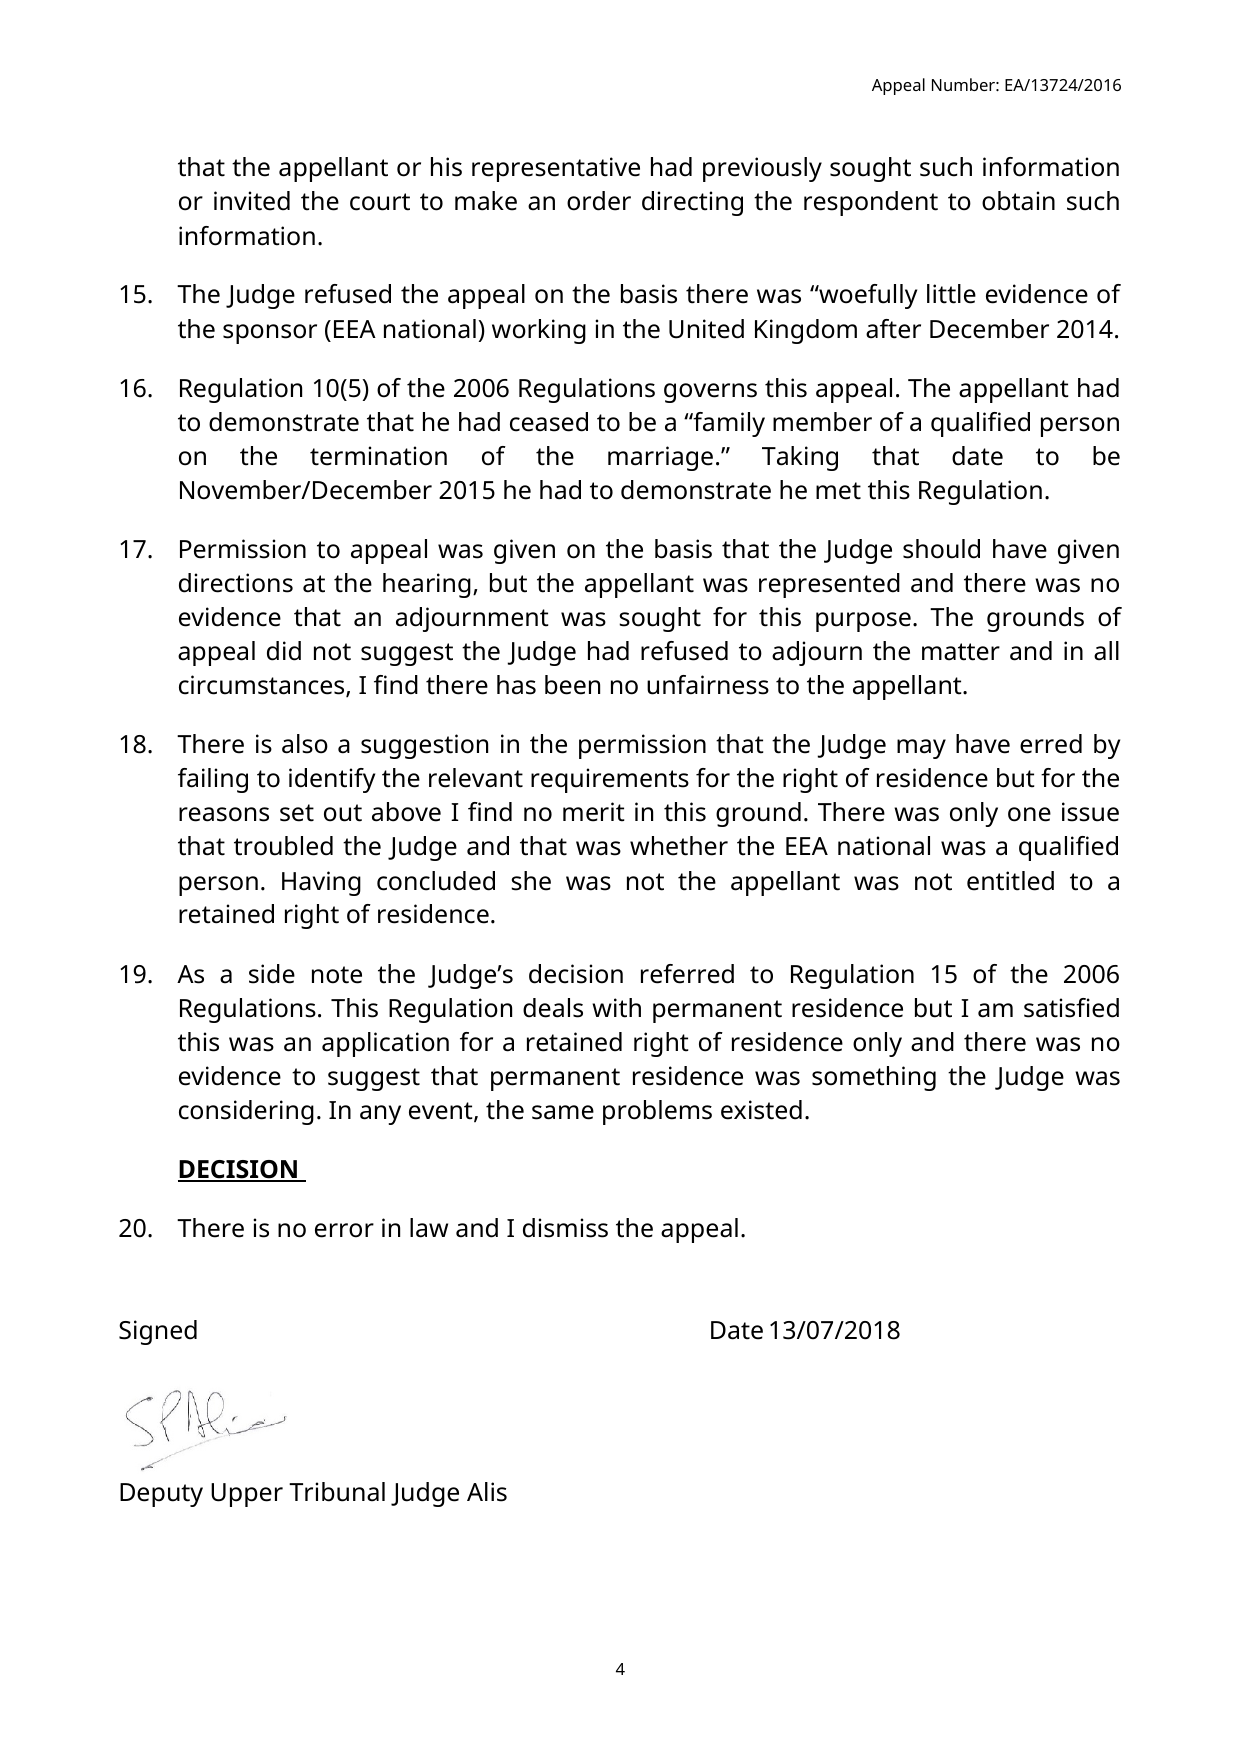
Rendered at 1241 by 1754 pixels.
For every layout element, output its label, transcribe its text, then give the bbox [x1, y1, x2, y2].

text DECISION [177, 1152, 1122, 1186]
list As a side note the Judge’s decision referred to Regulation 15 of the 2006 Regulations. This Regulation deals with permanent residence but I am satisfied this was an application for a retained right of residence only and there was no evidence to suggest that permanent residence was something the Judge was considering. In any event, the same problems existed. [118, 956, 1122, 1127]
list The Judge refused the appeal on the basis there was “woefully little evidence of the sponsor (EEA national) working in the United Kingdom after December 2014. [118, 277, 1122, 345]
list Regulation 10(5) of the 2006 Regulations governs this appeal. The appellant had to demonstrate that he had ceased to be a “family member of a qualified person on the termination of the marriage.” Taking that date to be November/December 2015 he had to demonstrate he met this Regulation. [118, 370, 1122, 507]
list Permission to appeal was given on the basis that the Judge should have given directions at the hearing, but the appellant was represented and there was no evidence that an adjournment was sought for this purpose. The grounds of appeal did not suggest the Judge had refused to adjourn the matter and in all circumstances, I find there has been no unfairness to the appellant. [118, 532, 1122, 702]
text Deputy Upper Tribunal Judge Alis [118, 1475, 1122, 1509]
list There is no error in law and I dismiss the appeal. [118, 1211, 1122, 1245]
picture [118, 1381, 288, 1475]
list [118, 150, 1122, 252]
text Signed Date 13/07/2018 [118, 1313, 1122, 1347]
list There is also a suggestion in the permission that the Judge may have erred by failing to identify the relevant requirements for the right of residence but for the reasons set out above I find no merit in this ground. There was only one issue that troubled the Judge and that was whether the EEA national was a qualified person. Having concluded she was not the appellant was not entitled to a retained right of residence. [118, 727, 1122, 931]
